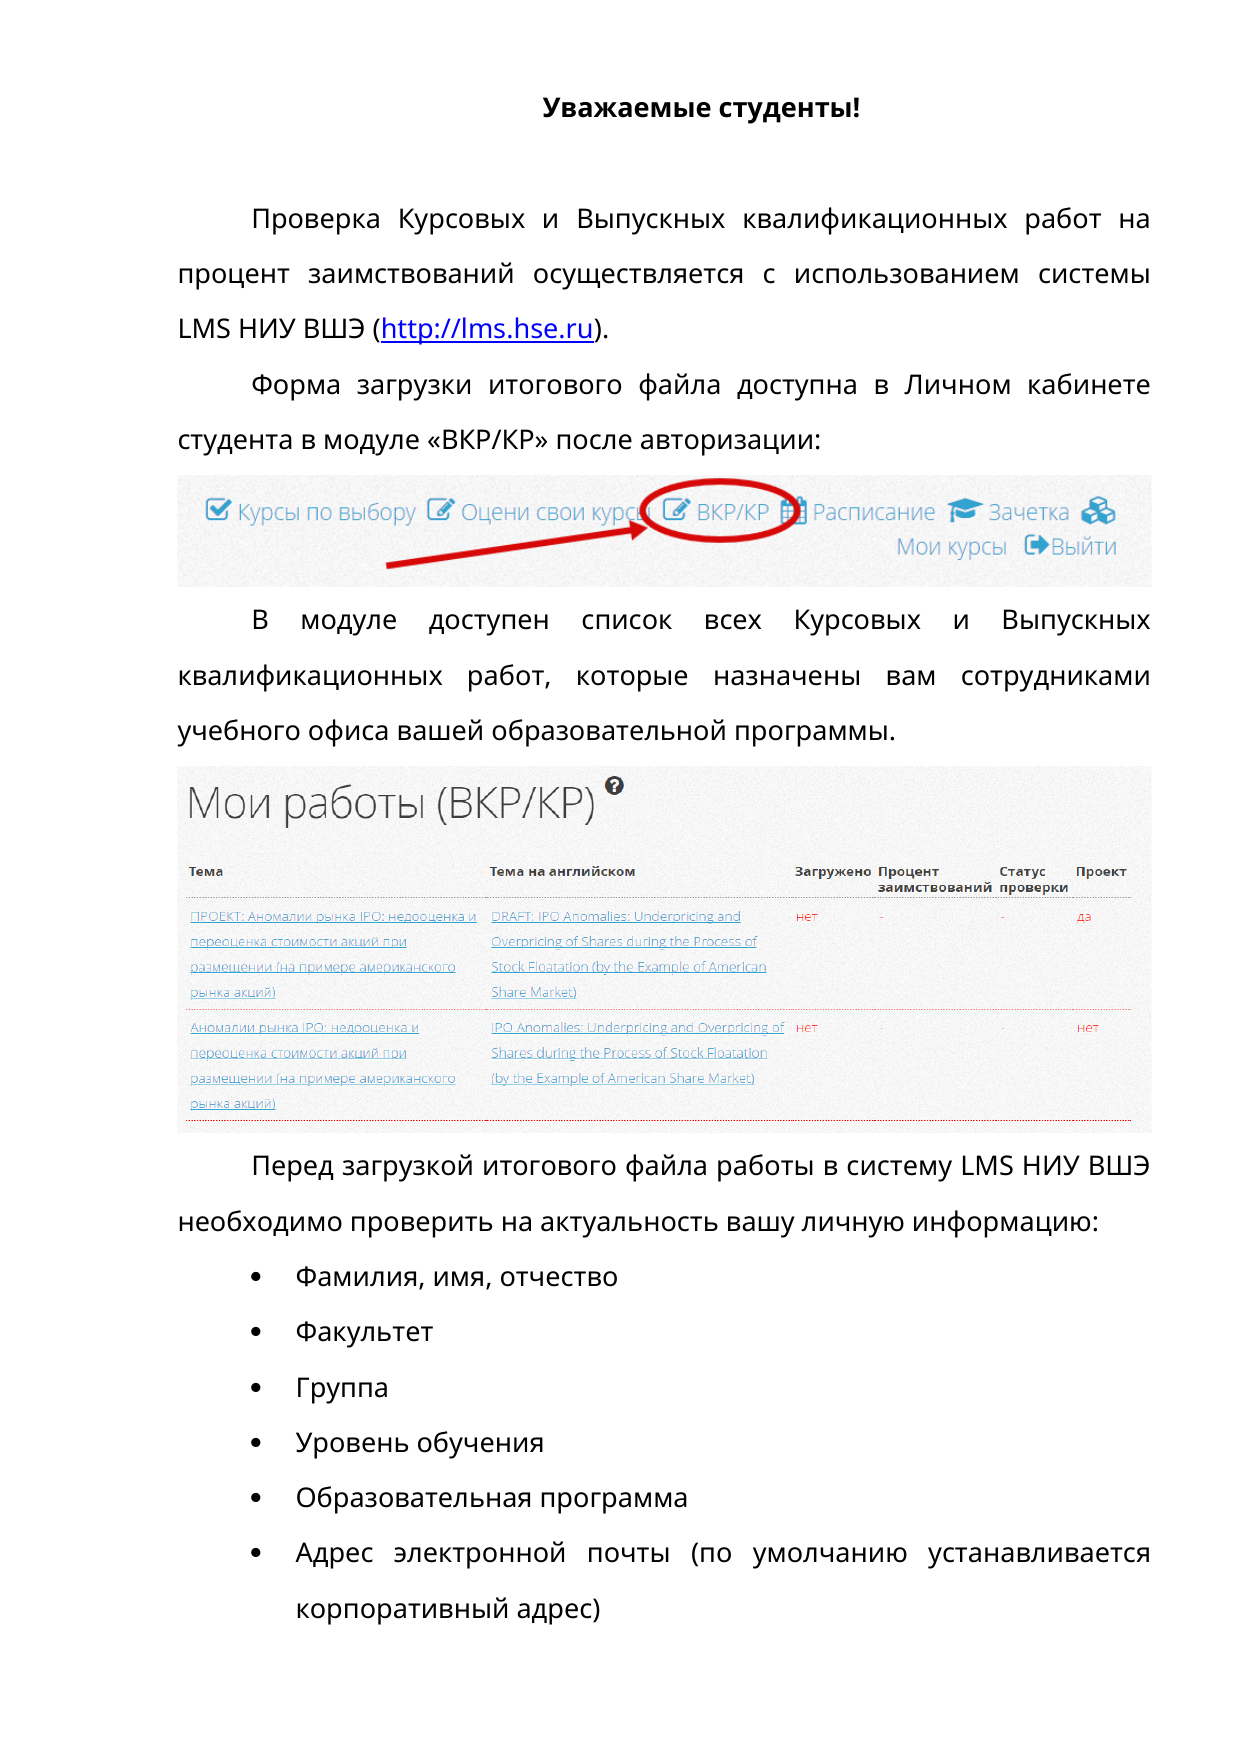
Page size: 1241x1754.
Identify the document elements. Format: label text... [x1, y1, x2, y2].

picture [177, 475, 1152, 587]
text Проверка Курсовых и Выпускных квалификационных работ на процент заимствований осуществляется с использованием системы LMS НИУ ВШЭ (http://lms.hse.ru). [177, 199, 1152, 347]
list Адрес электронной почты (по умолчанию устанавливается корпоративный адрес) [251, 1534, 1152, 1626]
text Форма загрузки итогового файла доступна в Личном кабинете студента в модуле «ВКР/КР» после авторизации: [177, 365, 1152, 457]
text В модуле доступен список всех Курсовых и Выпускных квалификационных работ, которые назначены вам сотрудниками учебного офиса вашей образовательной программы. [177, 601, 1152, 748]
text Уважаемые студенты! [177, 89, 1152, 126]
list Образовательная программа [251, 1479, 1152, 1516]
list Группа [251, 1368, 1152, 1405]
list Уровень обучения [251, 1423, 1152, 1460]
text Перед загрузкой итогового файла работы в систему LMS НИУ ВШЭ необходимо проверить на актуальность вашу личную информацию: [177, 1147, 1152, 1239]
list Факультет [251, 1313, 1152, 1349]
list Фамилия, имя, отчество [251, 1257, 1152, 1294]
picture [177, 766, 1152, 1133]
